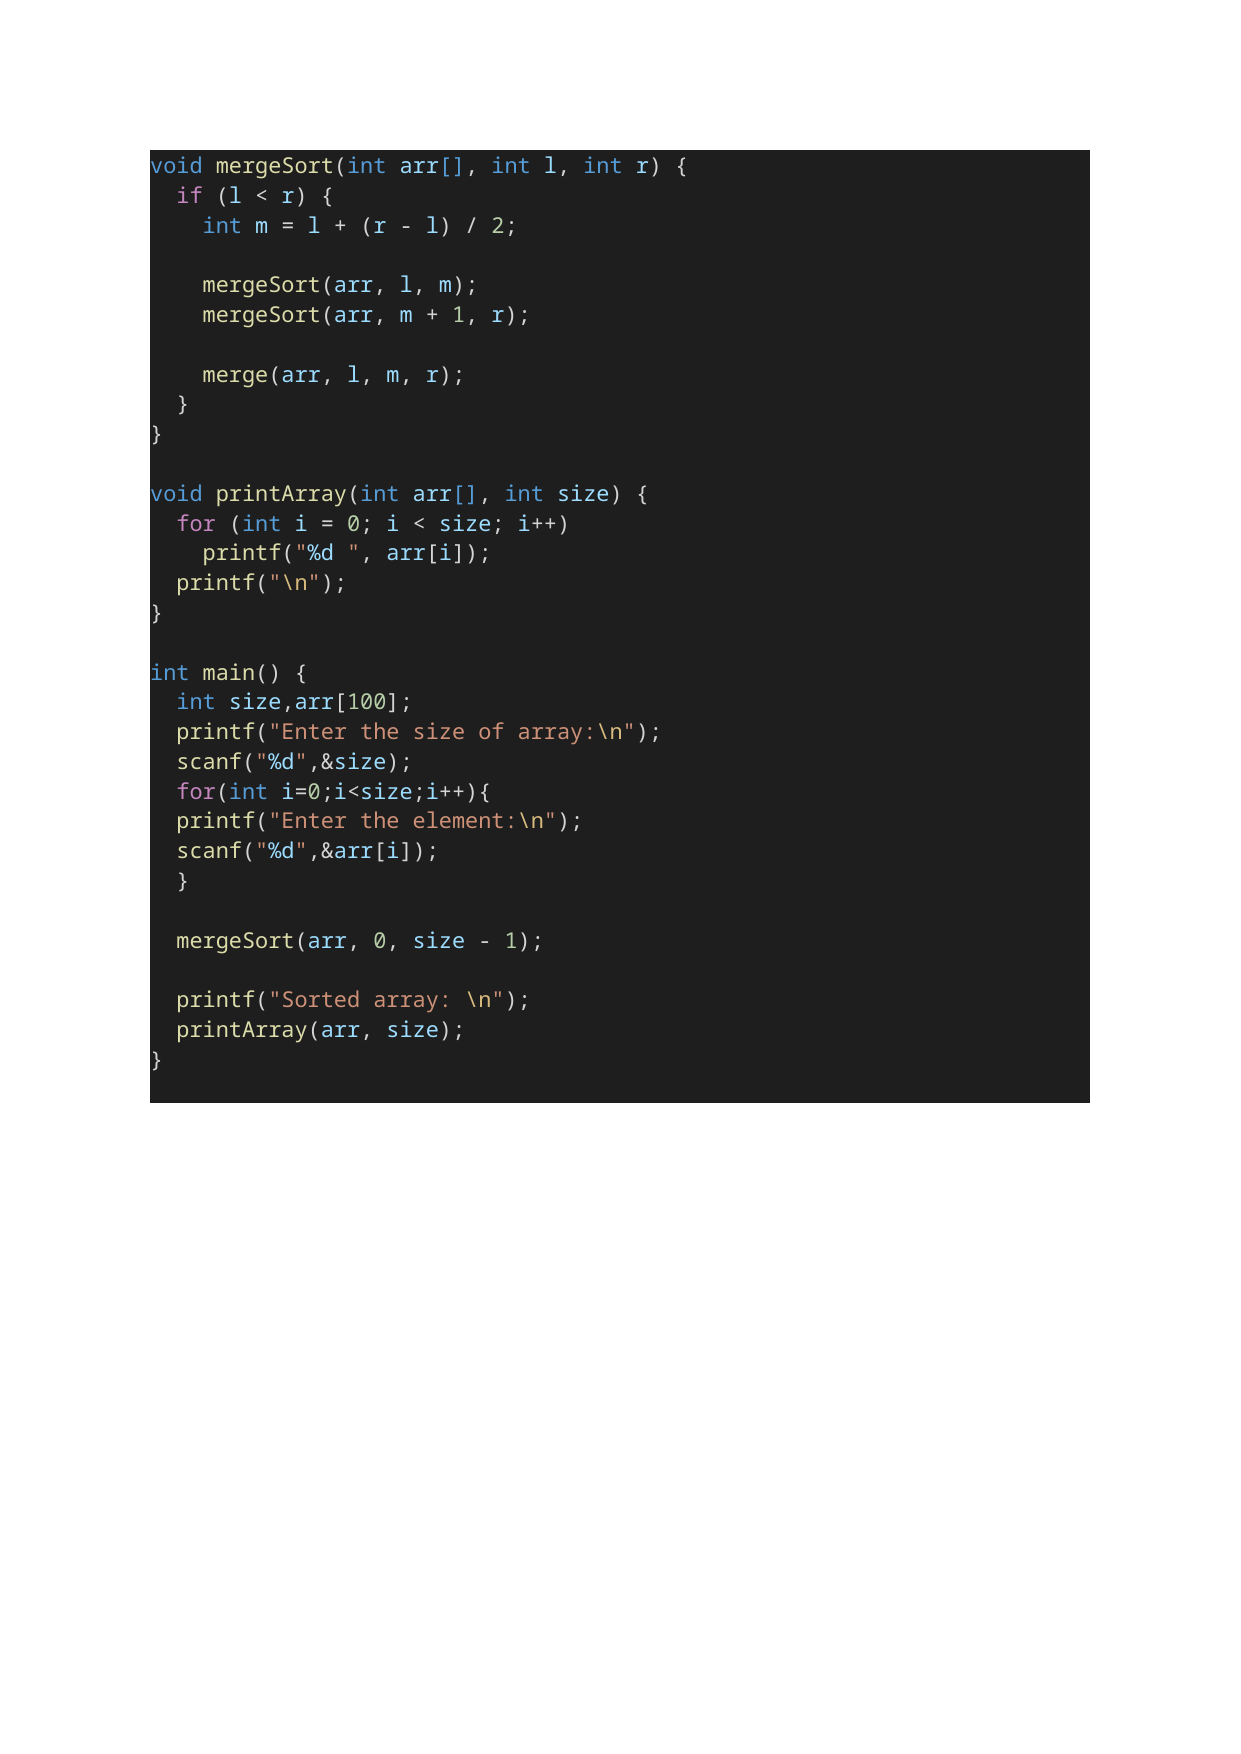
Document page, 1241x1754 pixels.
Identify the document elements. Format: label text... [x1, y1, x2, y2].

text int main() { [150, 656, 1090, 686]
text printf("Enter the element:\n"); [150, 805, 1090, 835]
text mergeSort(arr, 0, size - 1); [150, 924, 1090, 954]
text } [150, 1044, 1090, 1073]
text mergeSort(arr, m + 1, r); [150, 299, 1090, 329]
text int size,arr[100]; [150, 686, 1090, 716]
text printf("Enter the size of array:\n"); [150, 716, 1090, 746]
text void printArray(int arr[], int size) { [150, 478, 1090, 507]
text printArray(arr, size); [150, 1014, 1090, 1044]
text scanf("%d",&arr[i]); [150, 835, 1090, 865]
text printf("\n"); [150, 567, 1090, 597]
text } [150, 597, 1090, 627]
text for(int i=0;i<size;i++){ [150, 776, 1090, 805]
text printf("%d ", arr[i]); [150, 537, 1090, 567]
text if (l < r) { [150, 180, 1090, 209]
text int m = l + (r - l) / 2; [150, 209, 1090, 239]
text mergeSort(arr, l, m); [150, 269, 1090, 299]
text } [150, 388, 1090, 418]
text void mergeSort(int arr[], int l, int r) { [150, 150, 1090, 180]
text merge(arr, l, m, r); [150, 358, 1090, 388]
text } [150, 418, 1090, 448]
text printf("Sorted array: \n"); [150, 984, 1090, 1014]
text } [150, 865, 1090, 895]
text for (int i = 0; i < size; i++) [150, 507, 1090, 537]
text scanf("%d",&size); [150, 746, 1090, 776]
